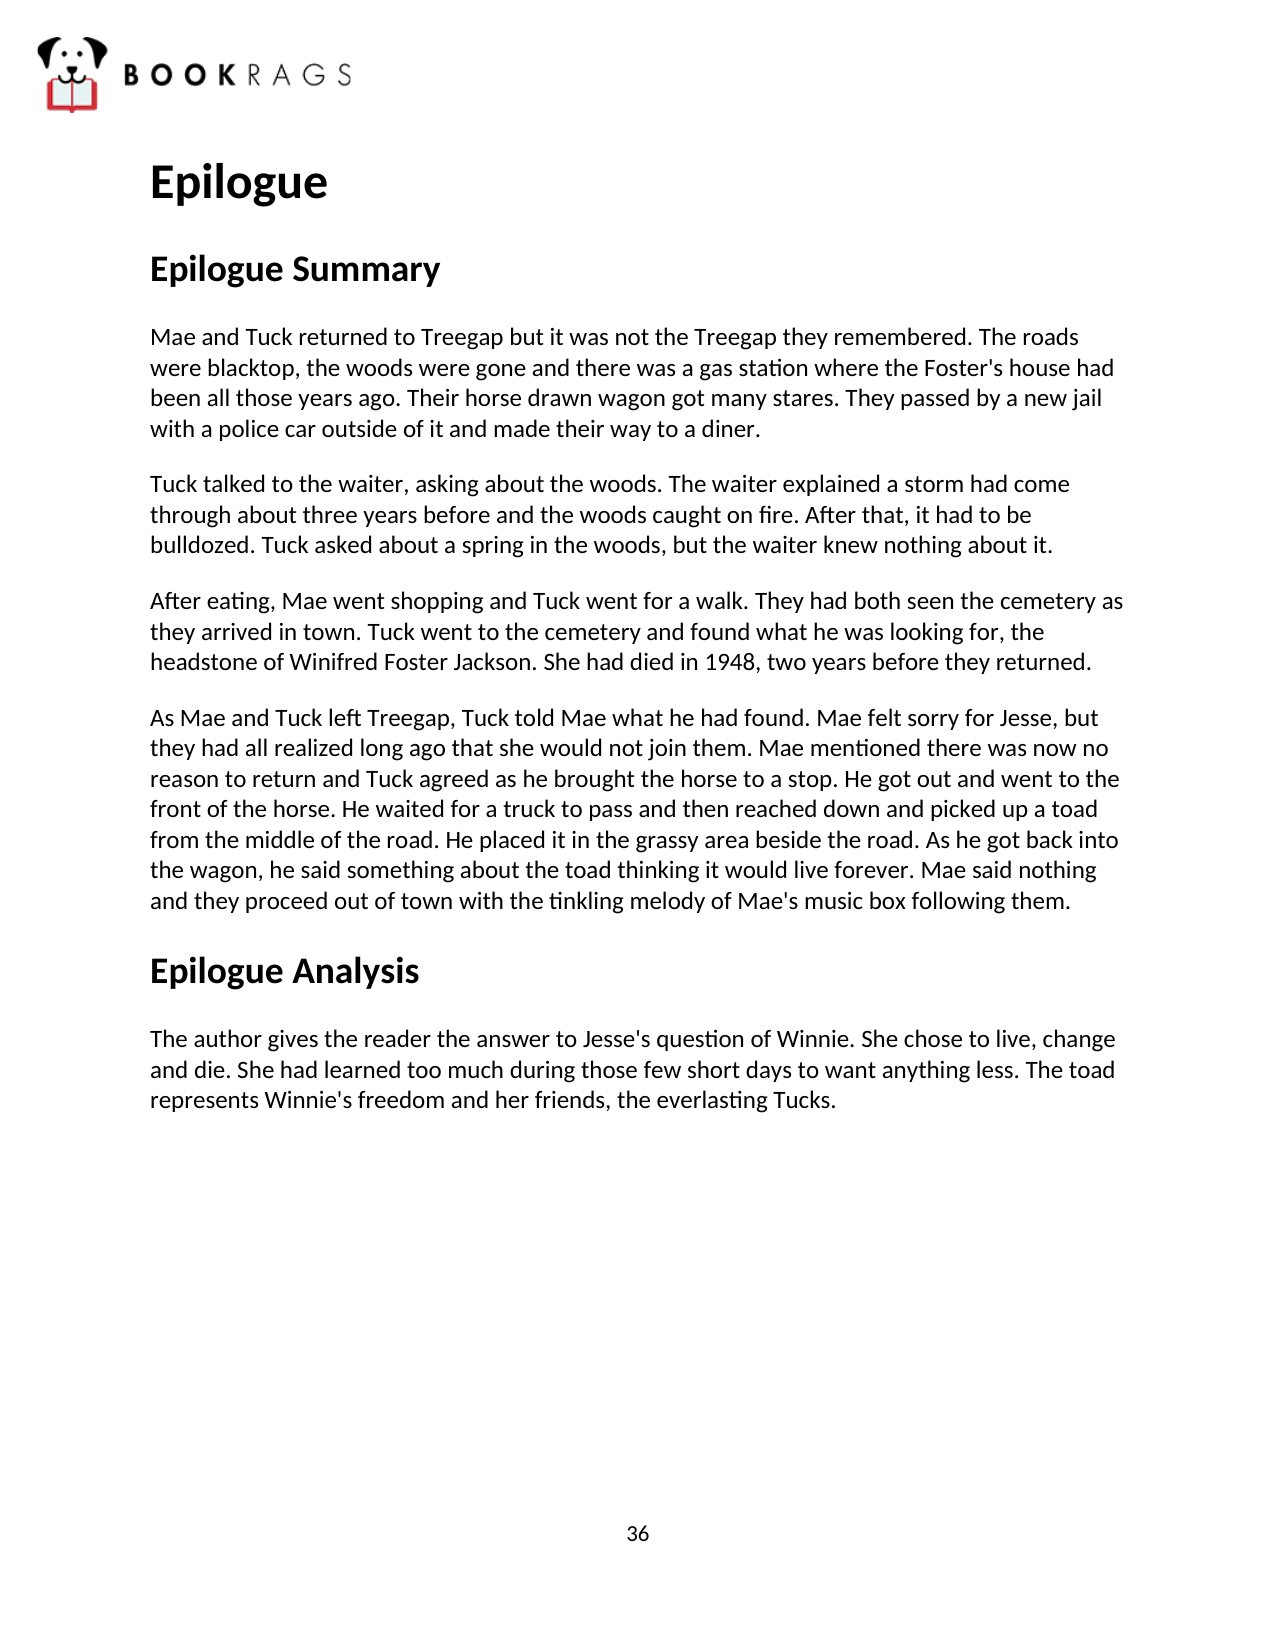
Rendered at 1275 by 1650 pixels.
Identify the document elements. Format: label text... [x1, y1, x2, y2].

text Epilogue Summary [150, 244, 1125, 290]
text Tuck talked to the waiter, asking about the woods. The waiter explained a storm had come through about three years before and the woods caught on fire. After that, it had to be bulldozed. Tuck asked about a spring in the woods, but the waiter knew nothing about it. [150, 469, 1125, 560]
picture [37, 37, 351, 113]
text The author gives the reader the answer to Jesse's question of Winnie. She chose to live, change and die. She had learned too much during those few short days to want anything less. The toad represents Winnie's freedom and her friends, the everlasting Tucks. [150, 1023, 1125, 1115]
text Mae and Tuck returned to Treegap but it was not the Treegap they remembered. The roads were blacktop, the woods were gone and there was a gas station where the Foster's house had been all those years ago. Their horse drawn wagon got many stares. They passed by a new jail with a police car outside of it and made their way to a diner. [150, 322, 1125, 444]
text Epilogue Analysis [150, 947, 1125, 992]
text As Mae and Tuck left Treegap, Tuck told Mae what he had found. Mae felt sorry for Jesse, but they had all realized long ago that she would not join them. Mae mentioned there was now no reason to return and Tuck agreed as he brought the horse to a stop. He got out and went to the front of the horse. He waited for a truck to pass and then reached down and picked up a toad from the middle of the road. He placed it in the grassy area beside the road. As he got back into the wagon, he said something about the toad thinking it would live forever. Mae said nothing and they proceed out of town with the tinkling melody of Mae's music box following them. [150, 702, 1125, 915]
text After eating, Mae went shopping and Tuck went for a walk. They had both seen the cemetery as they arrived in town. Tuck went to the cemetery and found what he was looking for, the headstone of Winifred Foster Jackson. She had died in 1948, two years before they returned. [150, 585, 1125, 677]
text Epilogue [150, 150, 1125, 211]
